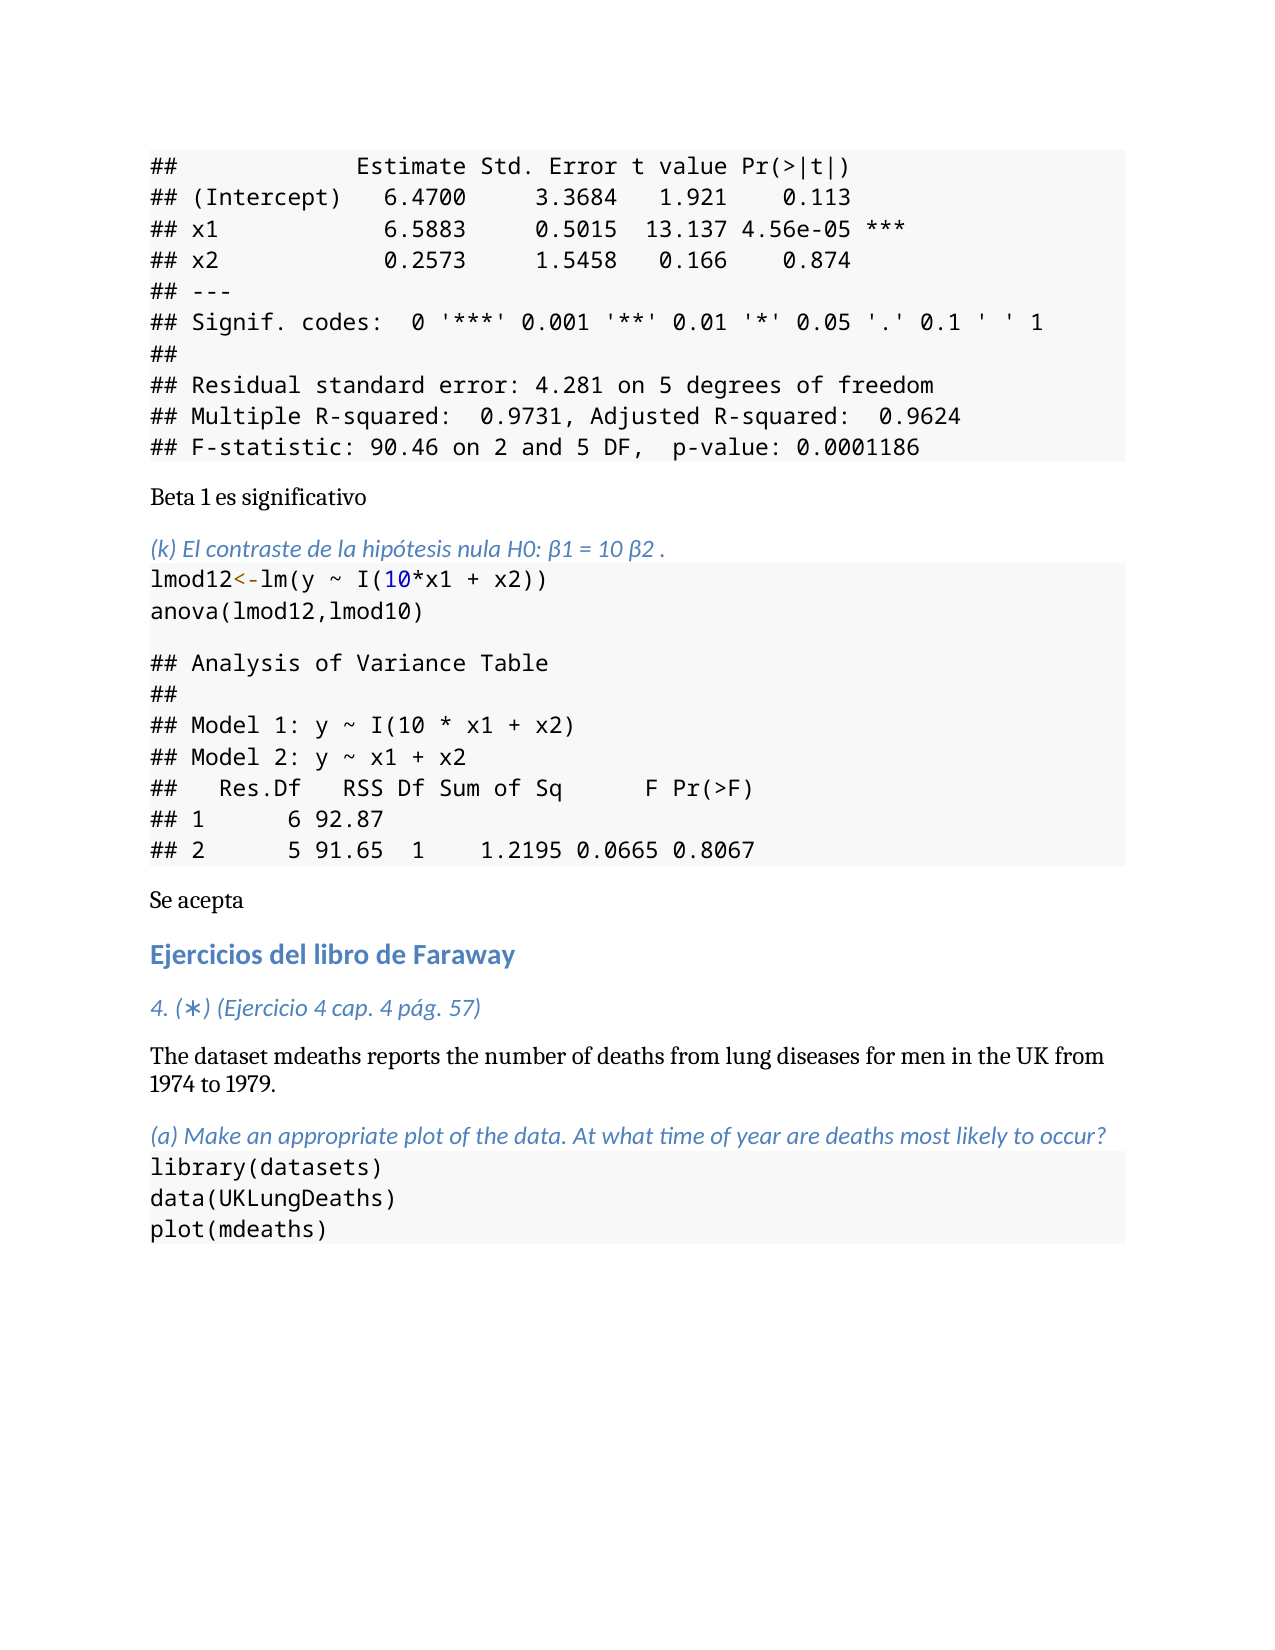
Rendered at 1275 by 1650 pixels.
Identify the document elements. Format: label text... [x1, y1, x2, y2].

text Beta 1 es significativo [150, 483, 1125, 512]
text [150, 150, 1125, 462]
text lmod12<-lm(y ~ I(10*x1 + x2)) anova(lmod12,lmod10) [150, 563, 1125, 626]
subtitle (k) El contraste de la hipótesis nula H0: β1 = 10 β2 . [150, 533, 1125, 563]
subtitle 4. (∗) (Ejercicio 4 cap. 4 pág. 57) [150, 992, 1125, 1023]
text Se acepta [150, 886, 1125, 915]
text library(datasets) data(UKLungDeaths) plot(mdeaths) [329, 1151, 1125, 1244]
text The dataset mdeaths reports the number of deaths from lung diseases for men in the UK from 1974 to 1979. [150, 1042, 1125, 1099]
text ## Analysis of Variance Table ## ## Model 1: y ~ I(10 * x1 + x2) ## Model 2: y ~ x1 + x2 ## Res.Df RSS Df Sum of Sq F Pr(>F) ## 1 6 92.87 ## 2 5 91.65 1 1.2195 0.0665 0.8067 [150, 647, 1125, 866]
subtitle Ejercicios del libro de Faraway [150, 936, 1125, 972]
subtitle (a) Make an appropriate plot of the data. At what time of year are deaths most likely to occur? [150, 1120, 1125, 1151]
